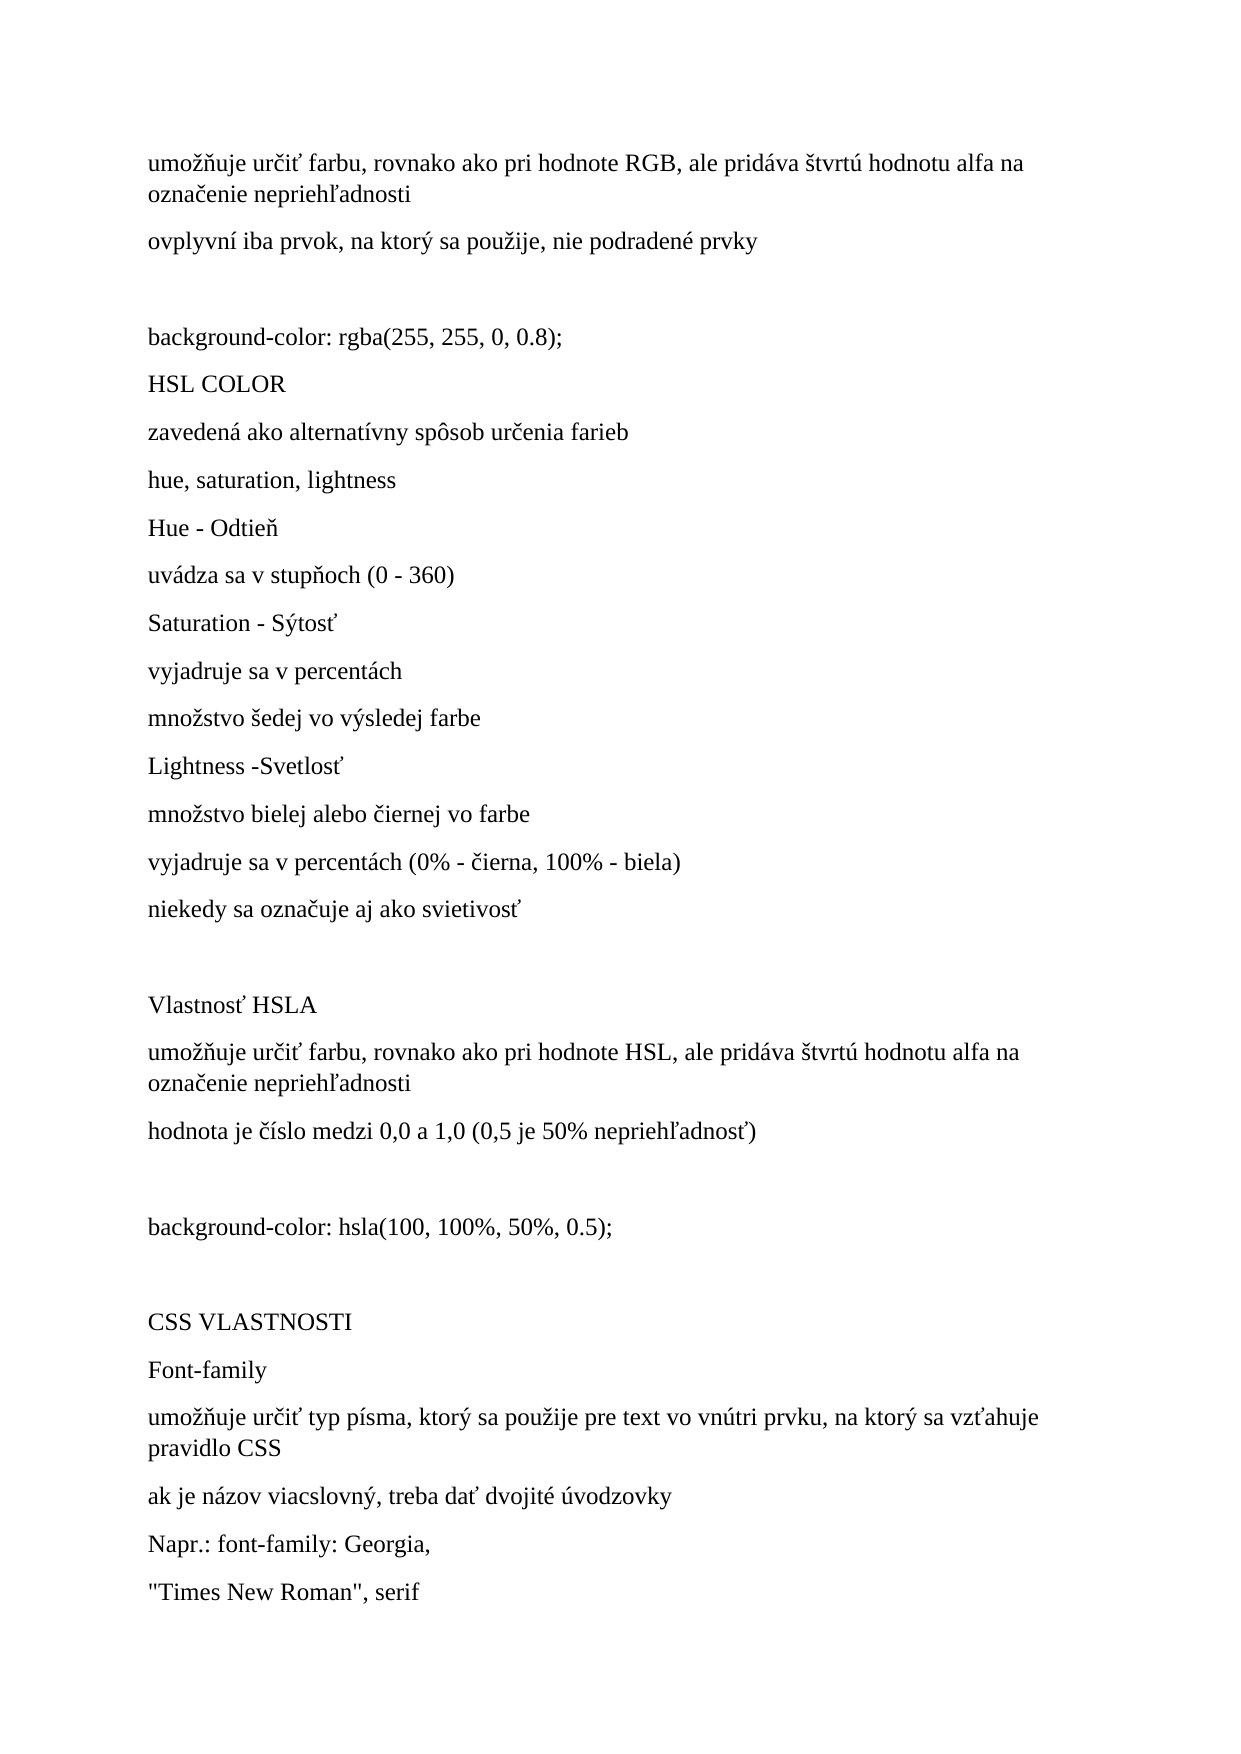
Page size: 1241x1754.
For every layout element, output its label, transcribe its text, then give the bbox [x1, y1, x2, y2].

text množstvo bielej alebo čiernej vo farbe [148, 799, 1093, 828]
text ovplyvní iba prvok, na ktorý sa použije, nie podradené prvky [148, 226, 1093, 255]
text vyjadruje sa v percentách [148, 656, 1093, 684]
text Hue - Odtieň [148, 513, 1093, 541]
text uvádza sa v stupňoch (0 - 360) [148, 560, 1093, 589]
text background-color: hsla(100, 100%, 50%, 0.5); [148, 1212, 1093, 1240]
text Saturation - Sýtosť [148, 608, 1093, 637]
text množstvo šedej vo výsledej farbe [148, 703, 1093, 732]
text ak je názov viacslovný, treba dať dvojité úvodzovky [148, 1481, 1093, 1510]
text zavedená ako alternatívny spôsob určenia farieb [148, 417, 1093, 446]
text Lightness -Svetlosť [148, 751, 1093, 780]
text CSS VLASTNOSTI [148, 1307, 1093, 1336]
text "Times New Roman", serif [148, 1577, 1093, 1605]
text umožňuje určiť farbu, rovnako ako pri hodnote RGB, ale pridáva štvrtú hodnotu alfa na označenie nepriehľadnosti [148, 148, 1093, 207]
text hue, saturation, lightness [148, 465, 1093, 494]
text hodnota je číslo medzi 0,0 a 1,0 (0,5 je 50% nepriehľadnosť) [148, 1116, 1093, 1145]
text background-color: rgba(255, 255, 0, 0.8); [148, 322, 1093, 351]
text Napr.: font-family: Georgia, [148, 1529, 1093, 1558]
text Font-family [148, 1355, 1093, 1383]
text HSL COLOR [148, 369, 1093, 398]
text vyjadruje sa v percentách (0% - čierna, 100% - biela) [148, 847, 1093, 875]
text Vlastnosť HSLA [148, 990, 1093, 1018]
text umožňuje určiť farbu, rovnako ako pri hodnote HSL, ale pridáva štvrtú hodnotu alfa na označenie nepriehľadnosti [148, 1037, 1093, 1097]
text niekedy sa označuje aj ako svietivosť [148, 894, 1093, 923]
text umožňuje určiť typ písma, ktorý sa použije pre text vo vnútri prvku, na ktorý sa vzťahuje pravidlo CSS [148, 1402, 1093, 1462]
